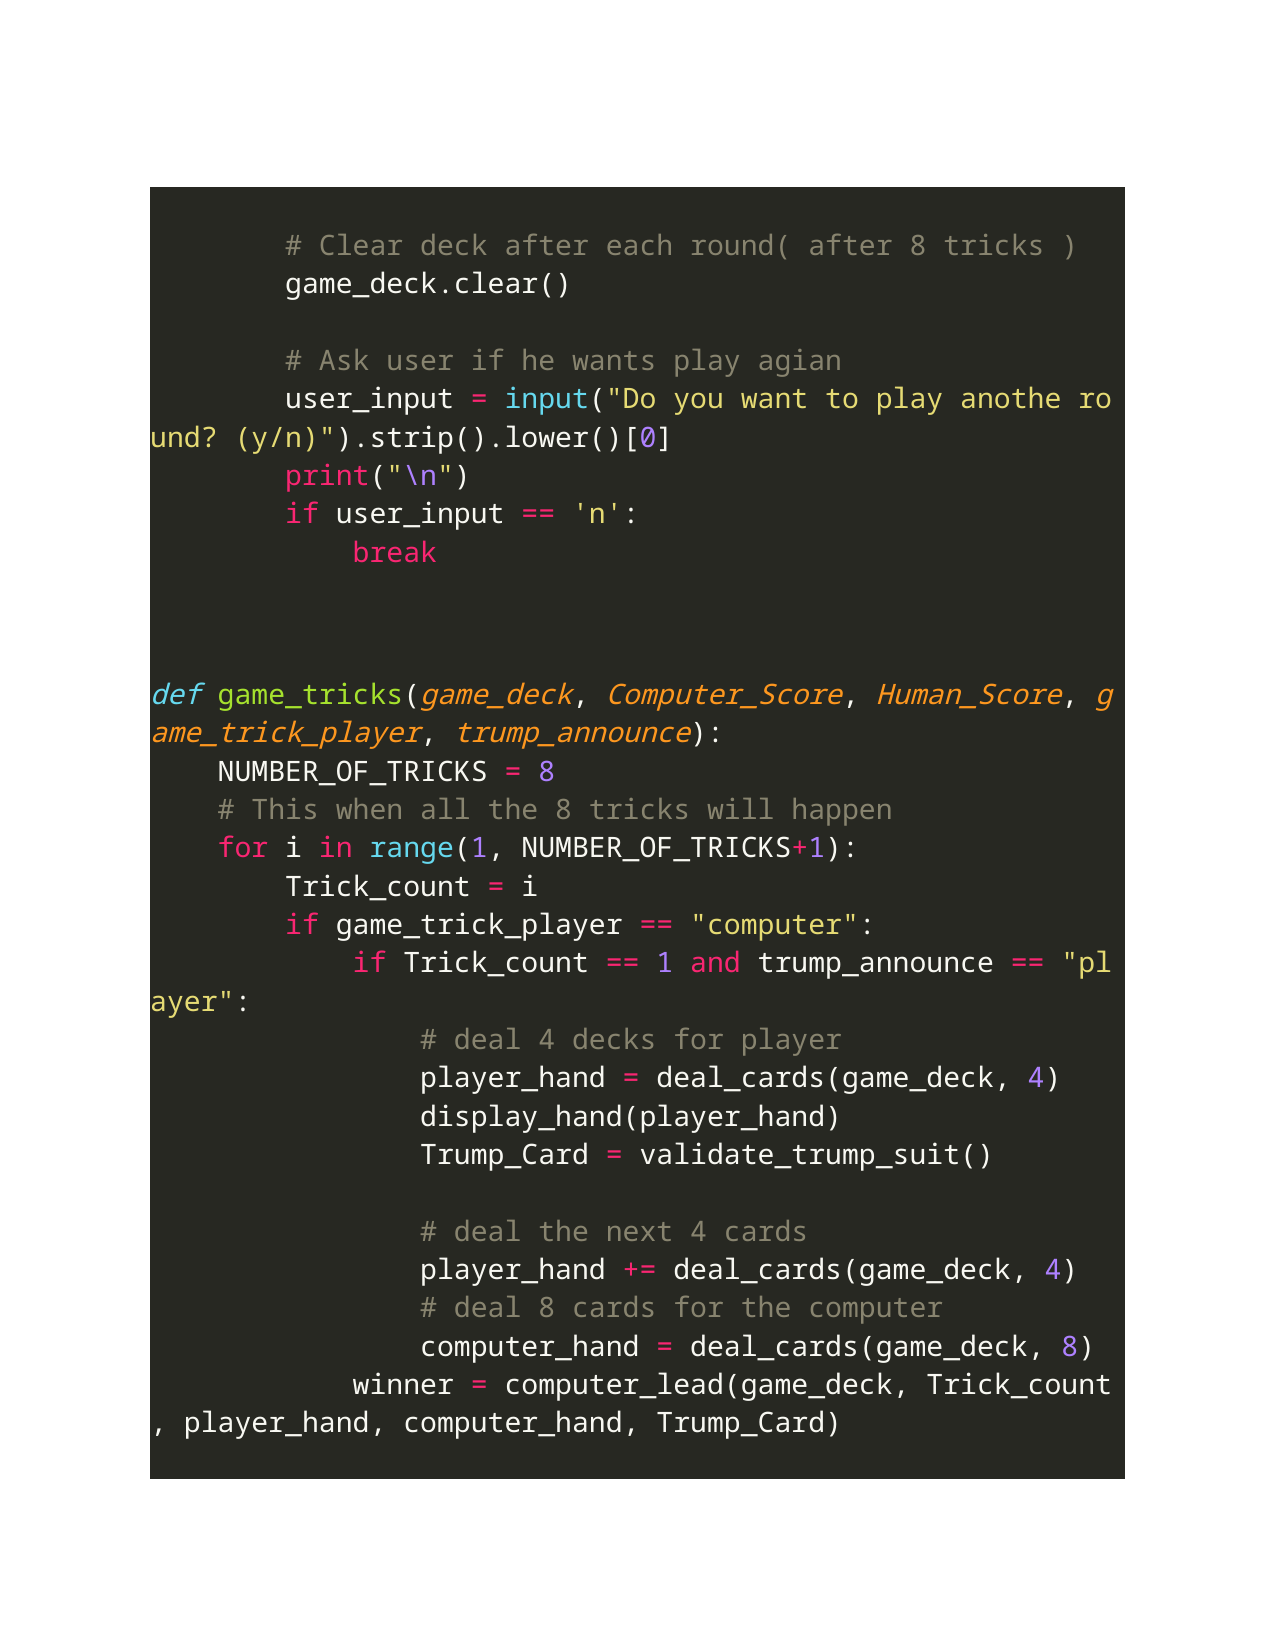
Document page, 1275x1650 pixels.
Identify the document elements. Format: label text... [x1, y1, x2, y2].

text break [150, 532, 1125, 570]
text Trump_Card = validate_trump_suit() [150, 1134, 1125, 1173]
text display_hand(player_hand) [150, 1096, 1125, 1134]
text user_input = input("Do you want to play anothe round? (y/n)").strip().lower()[0] [150, 379, 1125, 455]
text if Trick_count == 1 and trump_announce == "player": [150, 943, 1125, 1019]
text for i in range(1, NUMBER_OF_TRICKS+1): [150, 828, 1125, 866]
text # deal 8 cards for the computer [150, 1288, 1125, 1326]
text winner = computer_lead(game_deck, Trick_count, player_hand, computer_hand, Trump_Card) [150, 1364, 1125, 1441]
text computer_hand = deal_cards(game_deck, 8) [150, 1326, 1125, 1364]
text player_hand += deal_cards(game_deck, 4) [150, 1249, 1125, 1288]
text def game_tricks(game_deck, Computer_Score, Human_Score, game_trick_player, trump_announce): [150, 674, 1125, 751]
text Trick_count = i [150, 866, 1125, 904]
text NUMBER_OF_TRICKS = 8 [150, 751, 1125, 789]
text # This when all the 8 tricks will happen [150, 789, 1125, 828]
text # deal the next 4 cards [150, 1211, 1125, 1249]
text print("\n") [150, 455, 1125, 494]
text # deal 4 decks for player [150, 1019, 1125, 1058]
text player_hand = deal_cards(game_deck, 4) [150, 1058, 1125, 1096]
text game_deck.clear() [150, 264, 1125, 302]
text if user_input == 'n': [150, 494, 1125, 532]
text # Clear deck after each round( after 8 tricks ) [150, 225, 1125, 264]
text # Ask user if he wants play agian [150, 340, 1125, 379]
text if game_trick_player == "computer": [150, 904, 1125, 943]
